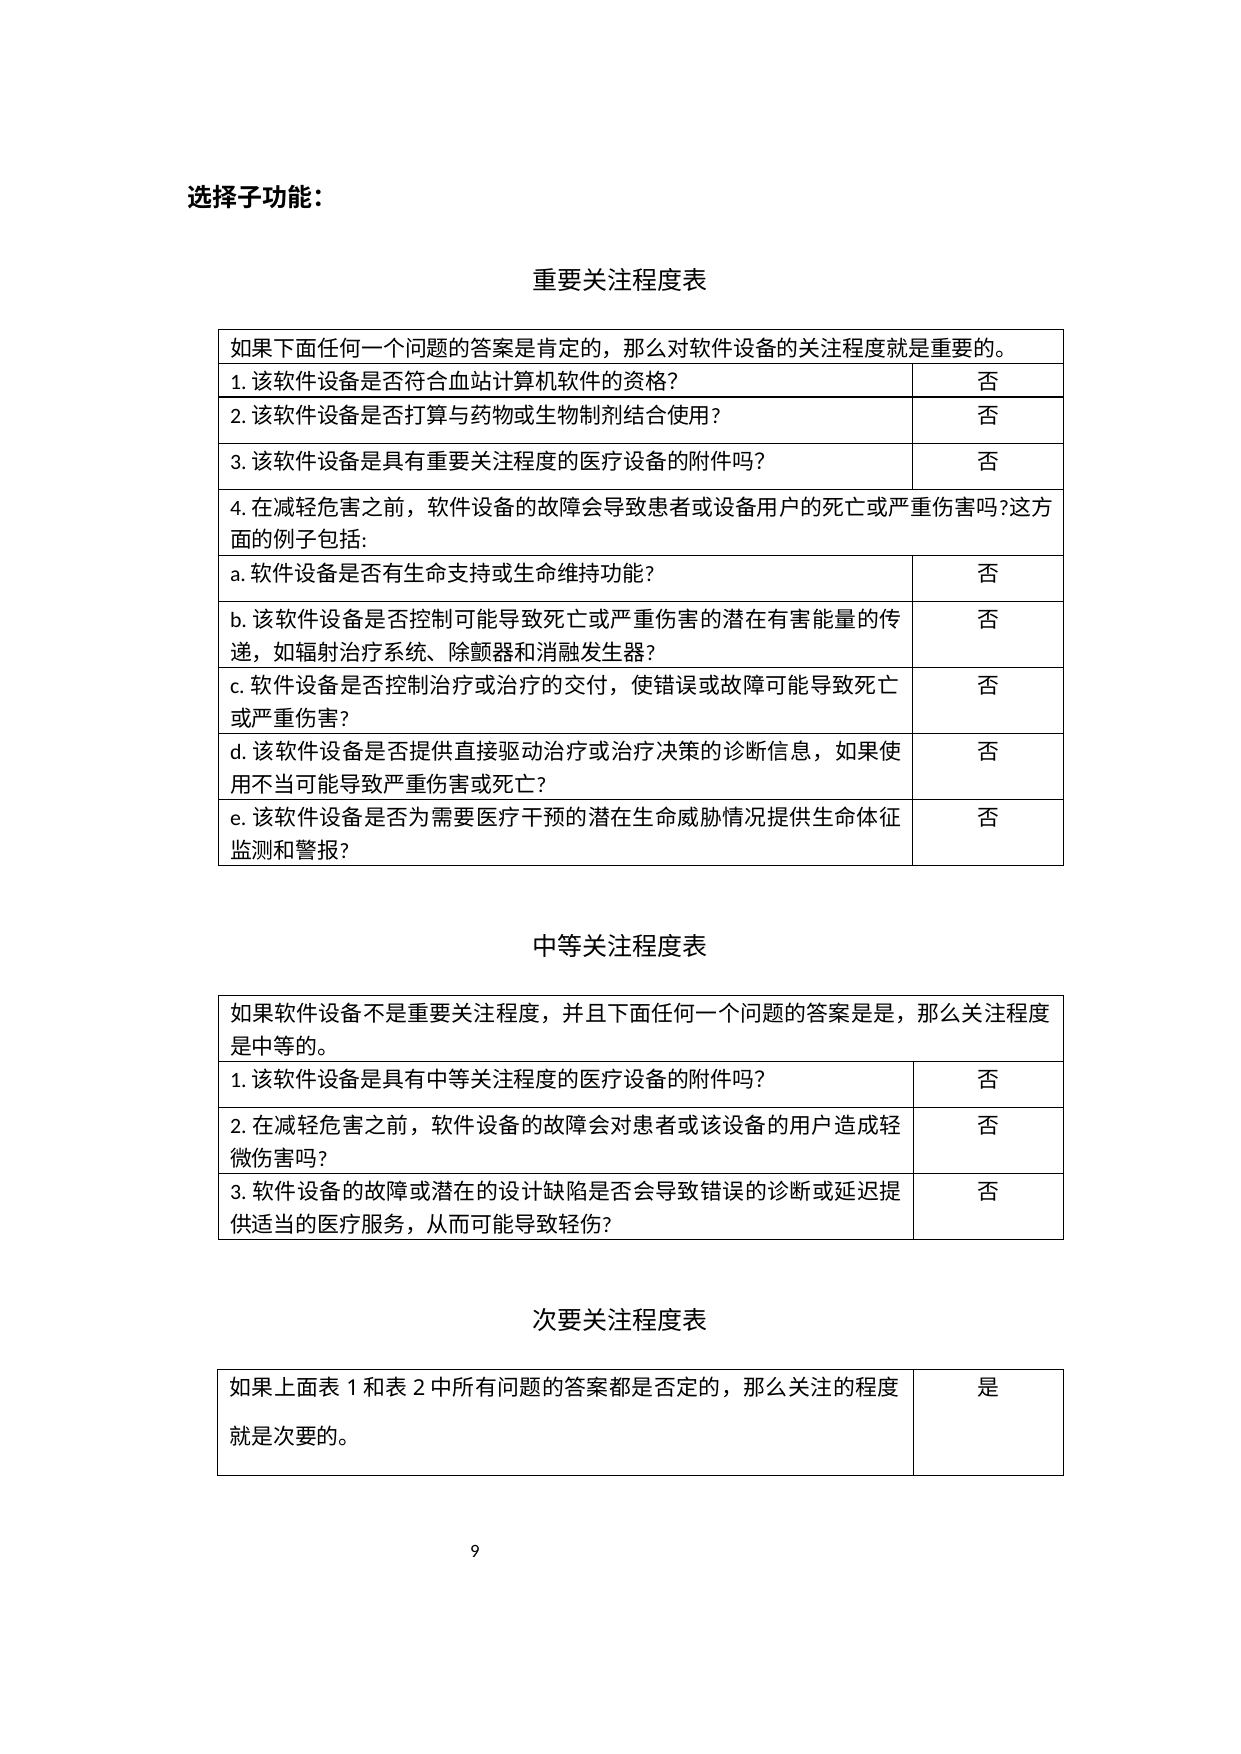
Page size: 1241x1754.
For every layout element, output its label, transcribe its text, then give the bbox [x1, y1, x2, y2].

table_cell 否 [913, 734, 1063, 799]
table_cell 否 [914, 1062, 1063, 1107]
table_cell b. 该软件设备是否控制可能导致死亡或严重伤害的潜在有害能量的传递，如辐射治疗系统、除颤器和消融发生器? [219, 602, 912, 667]
table_header 如果下面任何一个问题的答案是肯定的，那么对软件设备的关注程度就是重要的。 [219, 330, 1063, 363]
table_cell 否 [914, 1108, 1063, 1173]
table_cell 2. 在减轻危害之前，软件设备的故障会对患者或该设备的用户造成轻微伤害吗? [219, 1108, 913, 1173]
table_cell 否 [913, 364, 1063, 396]
table_cell 否 [913, 444, 1063, 488]
text 次要关注程度表 [187, 1286, 1053, 1351]
text 选择子功能： [187, 163, 1053, 228]
table_cell a. 软件设备是否有生命支持或生命维持功能? [219, 556, 912, 601]
text 重要关注程度表 [187, 246, 1053, 311]
table_header 如果上面表1和表2中所有问题的答案都是否定的，那么关注的程度就是次要的。 [218, 1370, 913, 1475]
table_cell 否 [913, 602, 1063, 667]
table_cell e. 该软件设备是否为需要医疗干预的潜在生命威胁情况提供生命体征监测和警报? [219, 800, 912, 865]
table_cell 1. 该软件设备是否符合血站计算机软件的资格？ [219, 364, 912, 396]
table_cell 3. 软件设备的故障或潜在的设计缺陷是否会导致错误的诊断或延迟提供适当的医疗服务，从而可能导致轻伤? [219, 1174, 913, 1239]
table_cell 否 [913, 556, 1063, 601]
table_cell 4. 在减轻危害之前，软件设备的故障会导致患者或设备用户的死亡或严重伤害吗?这方面的例子包括: [219, 490, 1063, 554]
table_cell c. 软件设备是否控制治疗或治疗的交付，使错误或故障可能导致死亡或严重伤害? [219, 668, 912, 733]
table_cell 1. 该软件设备是具有中等关注程度的医疗设备的附件吗？ [219, 1062, 913, 1107]
table_header 是 [914, 1370, 1063, 1475]
table_cell 否 [914, 1174, 1063, 1239]
text 中等关注程度表 [187, 912, 1053, 977]
table_cell 否 [913, 800, 1063, 865]
table_cell d. 该软件设备是否提供直接驱动治疗或治疗决策的诊断信息，如果使用不当可能导致严重伤害或死亡? [219, 734, 912, 799]
table_cell 否 [913, 398, 1063, 442]
table_cell 2. 该软件设备是否打算与药物或生物制剂结合使用? [219, 398, 912, 442]
table_cell 否 [913, 668, 1063, 733]
table_cell 3. 该软件设备是具有重要关注程度的医疗设备的附件吗？ [219, 444, 912, 488]
table_header 如果软件设备不是重要关注程度，并且下面任何一个问题的答案是是，那么关注程度是中等的。 [219, 996, 1063, 1061]
